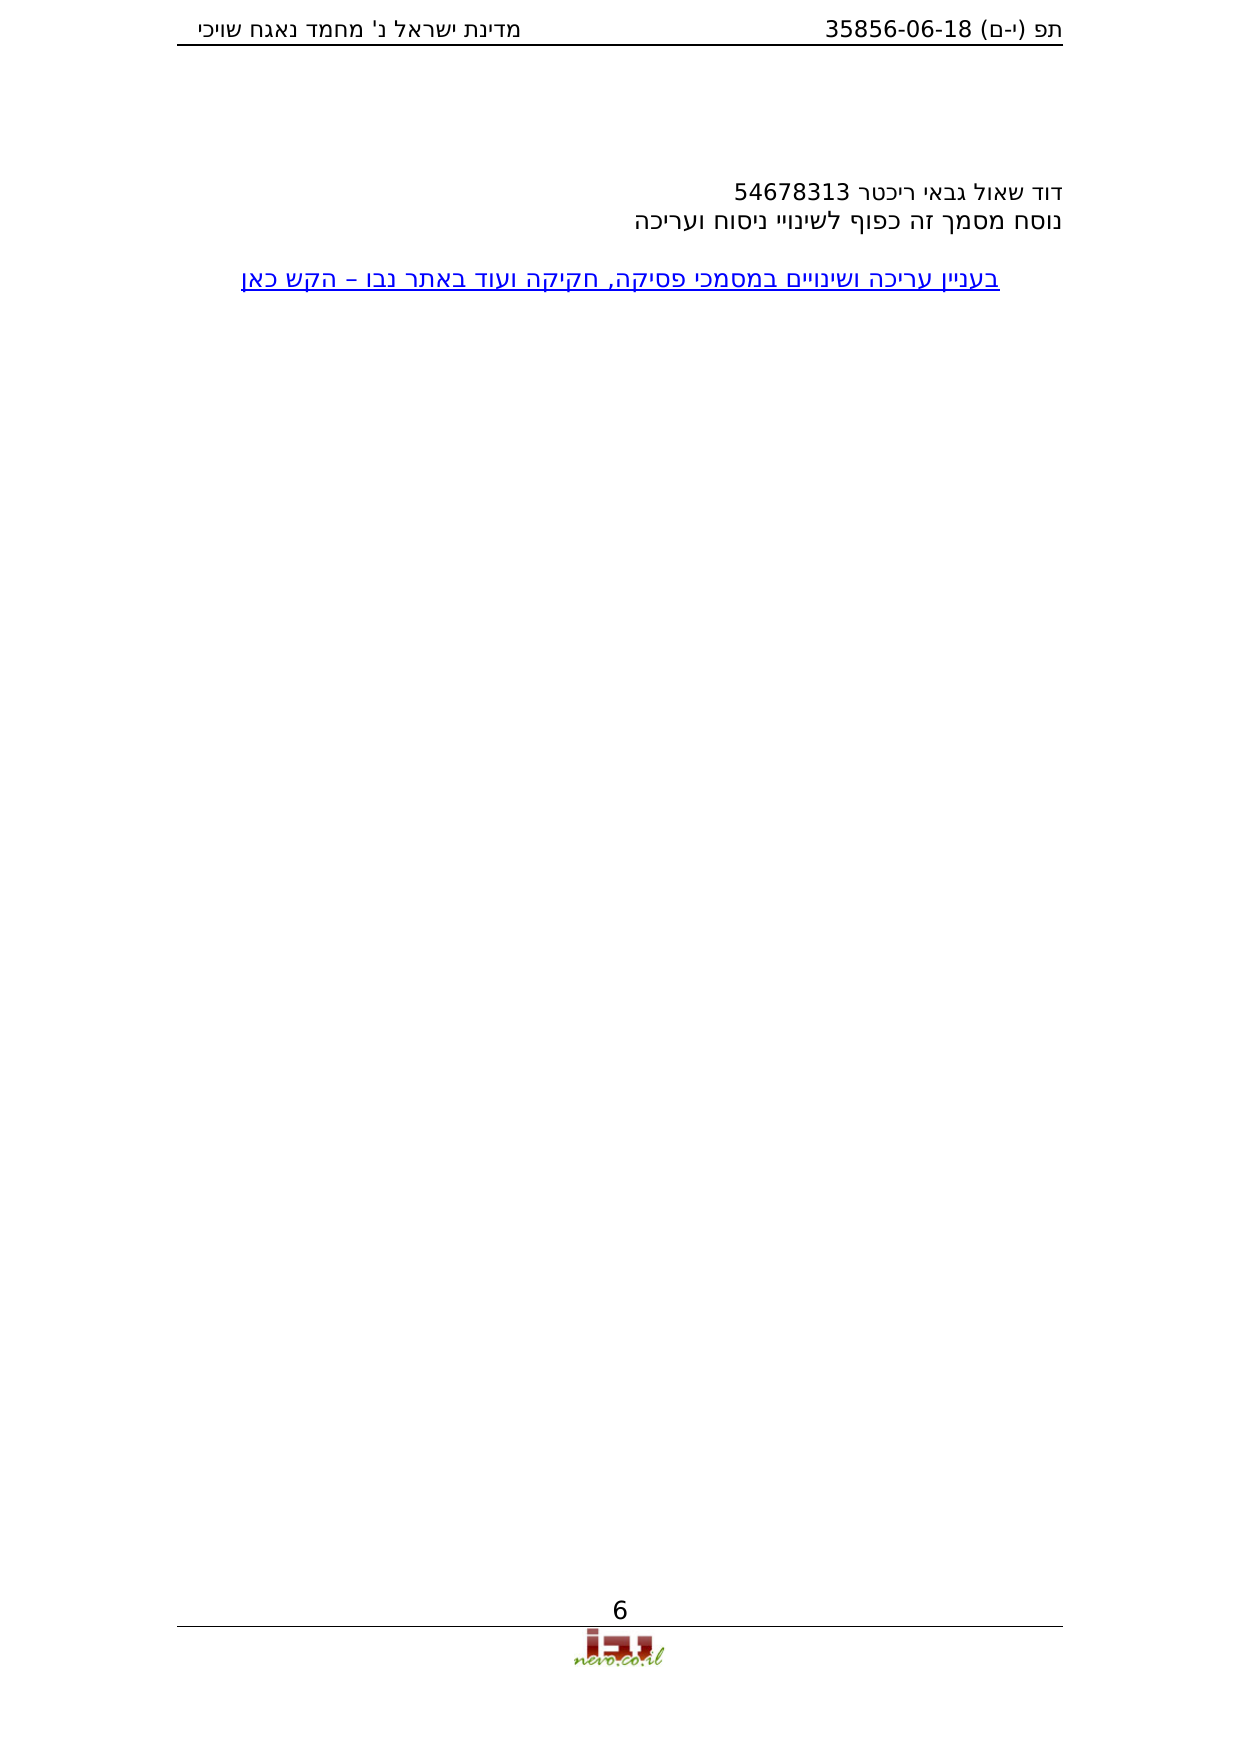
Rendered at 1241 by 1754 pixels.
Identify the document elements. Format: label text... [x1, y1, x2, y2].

text דוד שאול גבאי ריכטר 54678313 [177, 179, 1063, 206]
text נוסח מסמך זה כפוף לשינויי ניסוח ועריכה [177, 206, 1063, 235]
text בעניין עריכה ושינויים במסמכי פסיקה, חקיקה ועוד באתר נבו – הקש כאן [177, 264, 1063, 293]
picture [574, 1628, 666, 1667]
